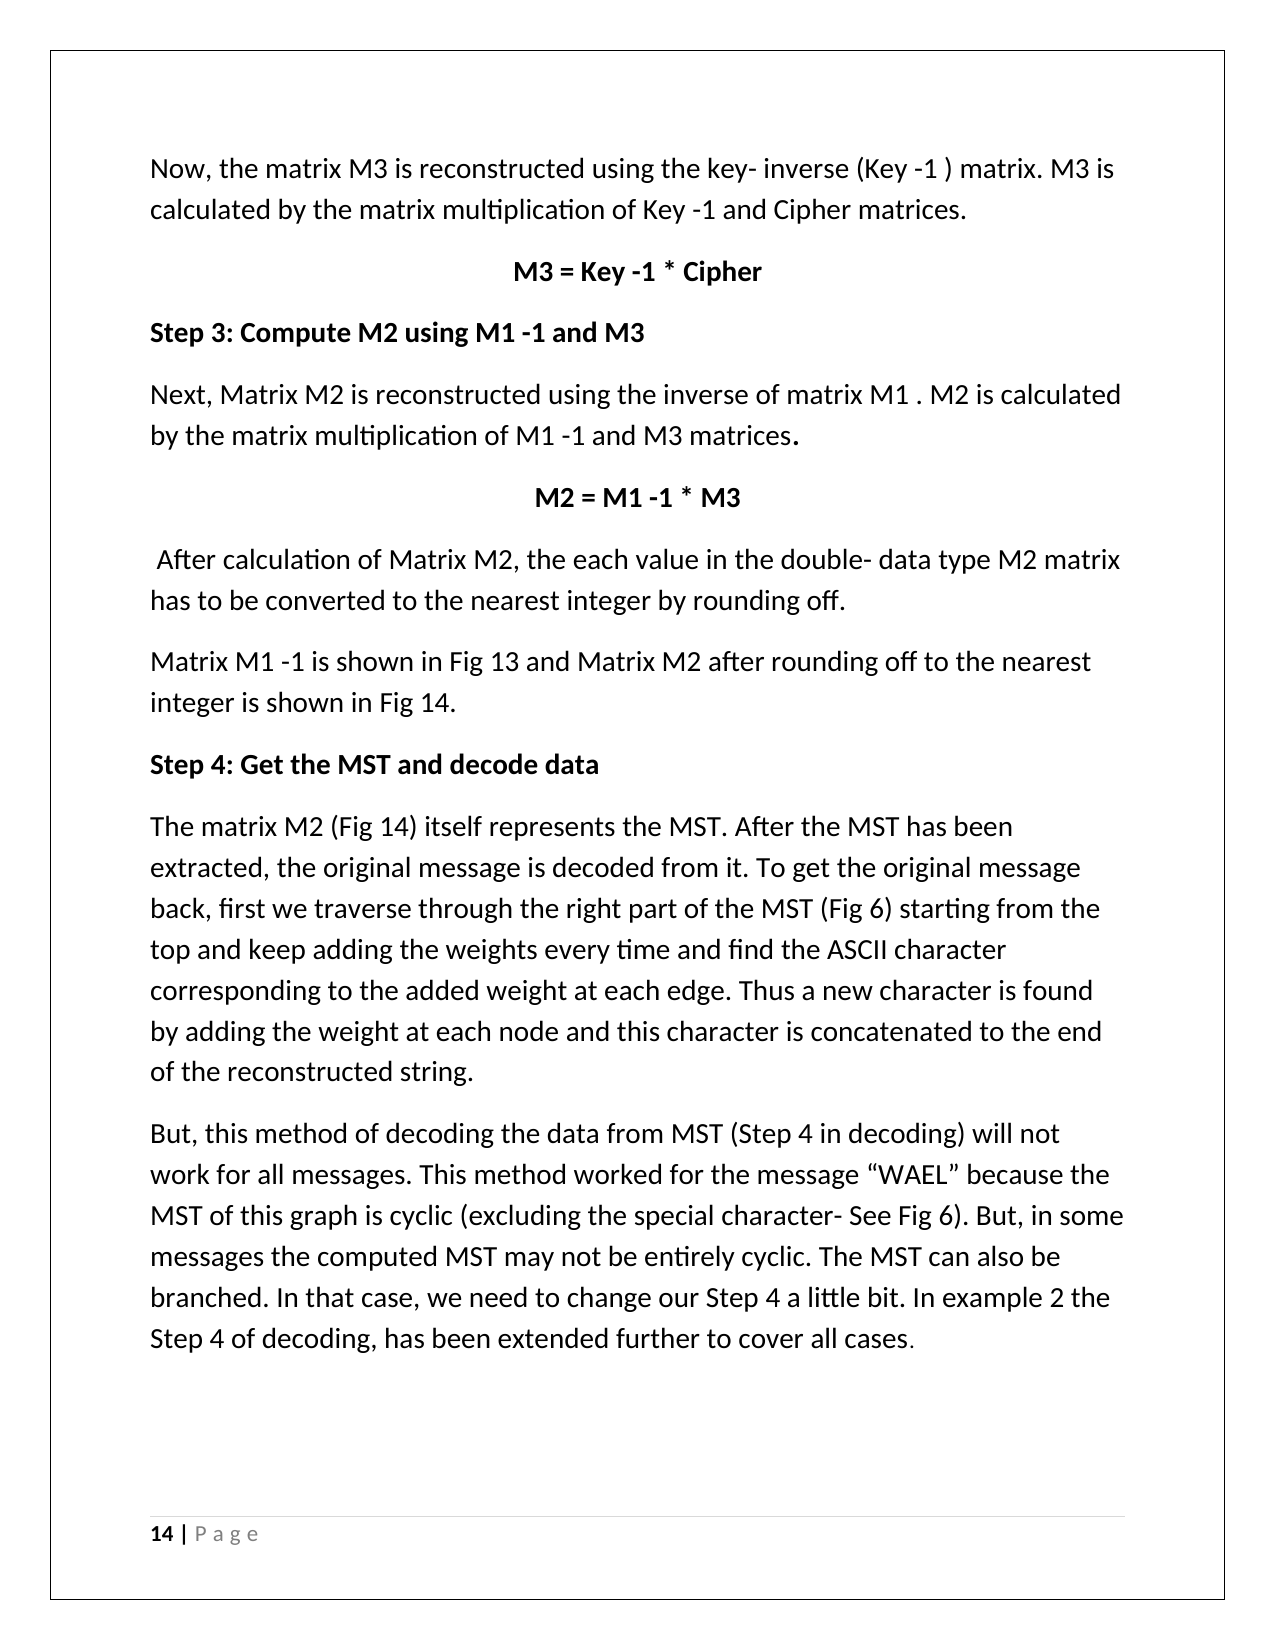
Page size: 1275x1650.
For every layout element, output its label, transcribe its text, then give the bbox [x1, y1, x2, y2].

text The matrix M2 (Fig 14) itself represents the MST. After the MST has been extracted, the original message is decoded from it. To get the original message back, first we traverse through the right part of the MST (Fig 6) starting from the top and keep adding the weights every time and find the ASCII character corresponding to the added weight at each edge. Thus a new character is found by adding the weight at each node and this character is concatenated to the end of the reconstructed string. [150, 808, 1125, 1089]
text Next, Matrix M2 is reconstructed using the inverse of matrix M1 . M2 is calculated by the matrix multiplication of M1 -1 and M3 matrices. [150, 376, 1125, 453]
text Step 3: Compute M2 using M1 -1 and M3 [150, 314, 1125, 350]
text M3 = Key -1 * Cipher [150, 253, 1125, 288]
text Now, the matrix M3 is reconstructed using the key- inverse (Key -1 ) matrix. M3 is calculated by the matrix multiplication of Key -1 and Cipher matrices. [150, 150, 1125, 227]
text After calculation of Matrix M2, the each value in the double- data type M2 matrix has to be converted to the nearest integer by rounding off. [150, 541, 1125, 617]
text M2 = M1 -1 * M3 [150, 479, 1125, 514]
text But, this method of decoding the data from MST (Step 4 in decoding) will not work for all messages. This method worked for the message “WAEL” because the MST of this graph is cyclic (excluding the special character- See Fig 6). But, in some messages the computed MST may not be entirely cyclic. The MST can also be branched. In that case, we need to change our Step 4 a little bit. In example 2 the Step 4 of decoding, has been extended further to cover all cases. [150, 1115, 1125, 1356]
text Step 4: Get the MST and decode data [150, 746, 1125, 782]
text Matrix M1 -1 is shown in Fig 13 and Matrix M2 after rounding off to the nearest integer is shown in Fig 14. [150, 643, 1125, 720]
